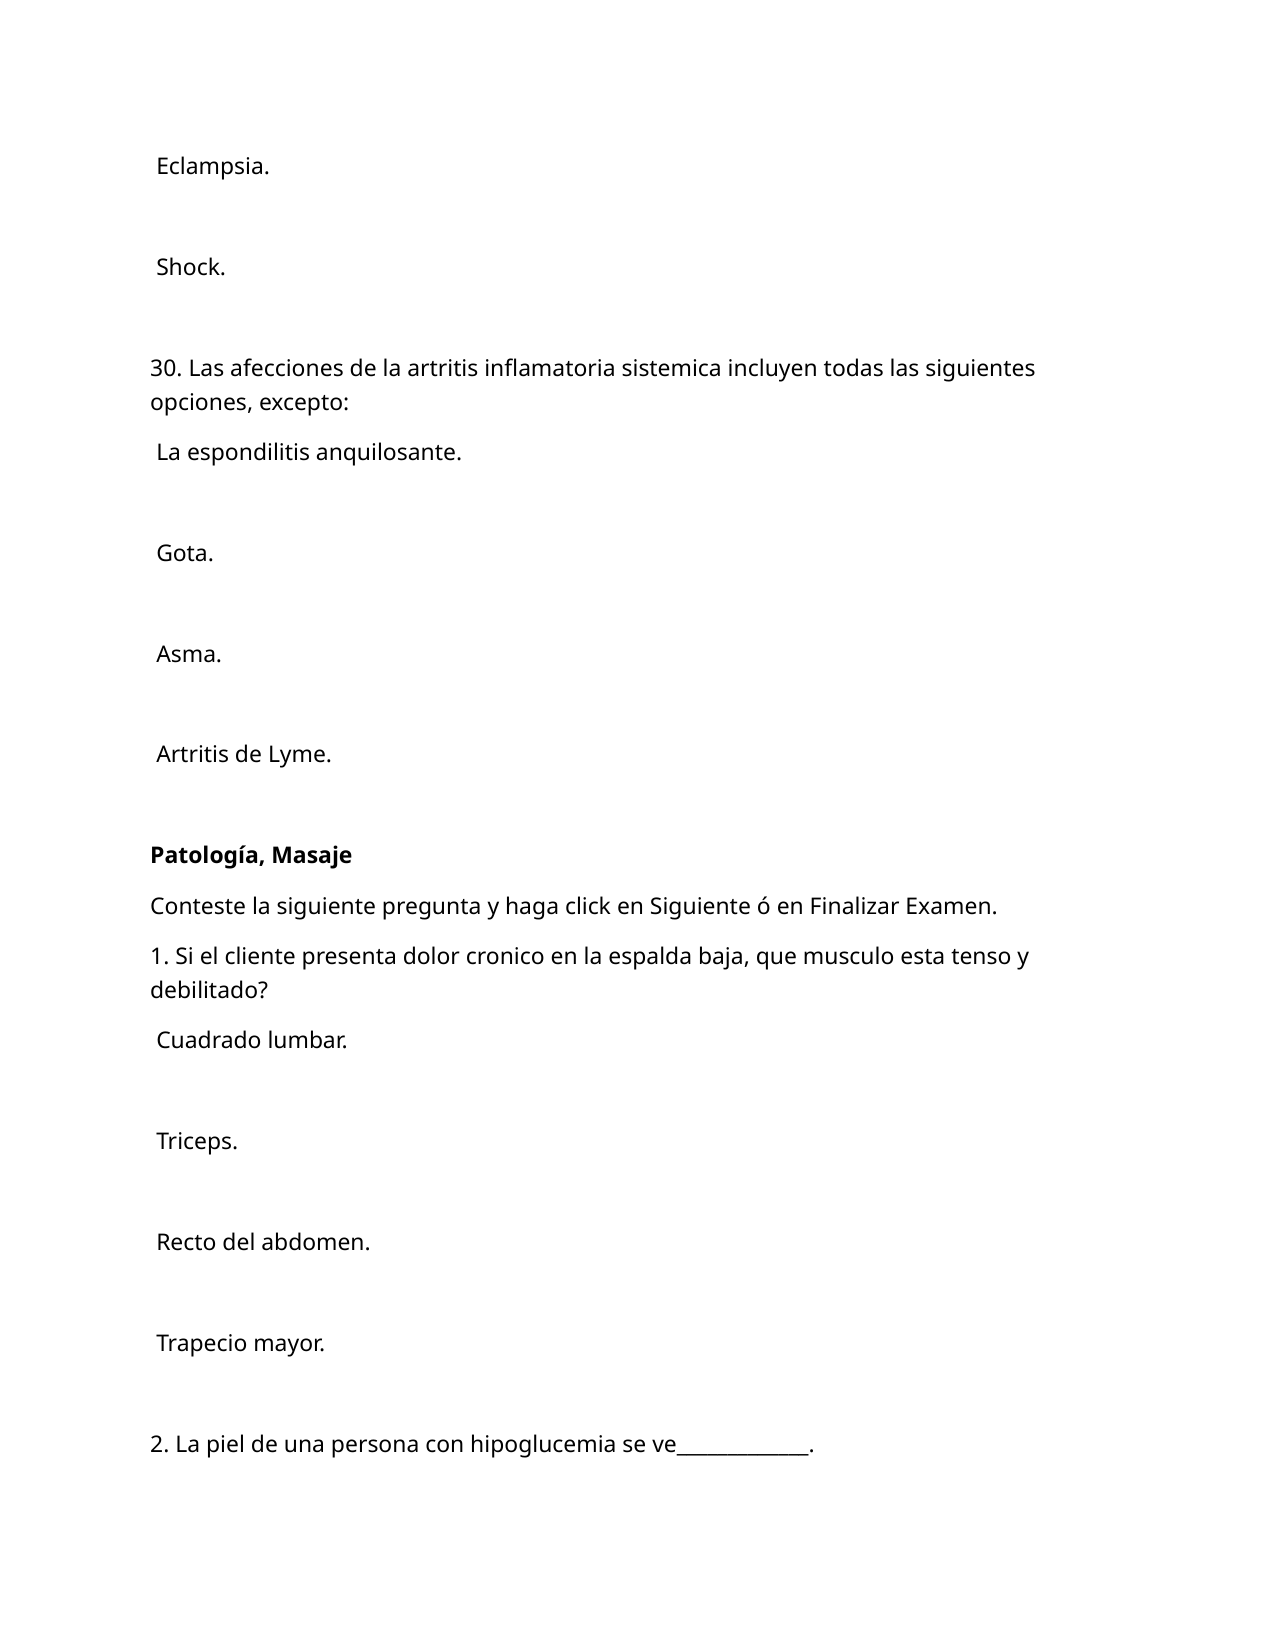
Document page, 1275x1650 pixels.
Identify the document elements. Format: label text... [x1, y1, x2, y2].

text Asma. [150, 637, 1125, 669]
text Eclampsia. [150, 150, 1125, 181]
text Conteste la siguiente pregunta y haga click en Siguiente ó en Finalizar Examen. [150, 889, 1125, 921]
text Recto del abdomen. [150, 1226, 1125, 1257]
text Triceps. [150, 1125, 1125, 1156]
text Patología, Masaje [150, 839, 1125, 870]
text Artritis de Lyme. [150, 738, 1125, 769]
text 1. Si el cliente presenta dolor cronico en la espalda baja, que musculo esta tenso y debilitado? [150, 940, 1125, 1005]
text Shock. [150, 251, 1125, 282]
text 30. Las afecciones de la artritis inflamatoria sistemica incluyen todas las siguientes opciones, excepto: [150, 352, 1125, 417]
text Gota. [150, 537, 1125, 568]
text Trapecio mayor. [150, 1327, 1125, 1358]
text Cuadrado lumbar. [150, 1024, 1125, 1055]
text La espondilitis anquilosante. [150, 436, 1125, 467]
text 2. La piel de una persona con hipoglucemia se ve_____________. [150, 1427, 1125, 1459]
